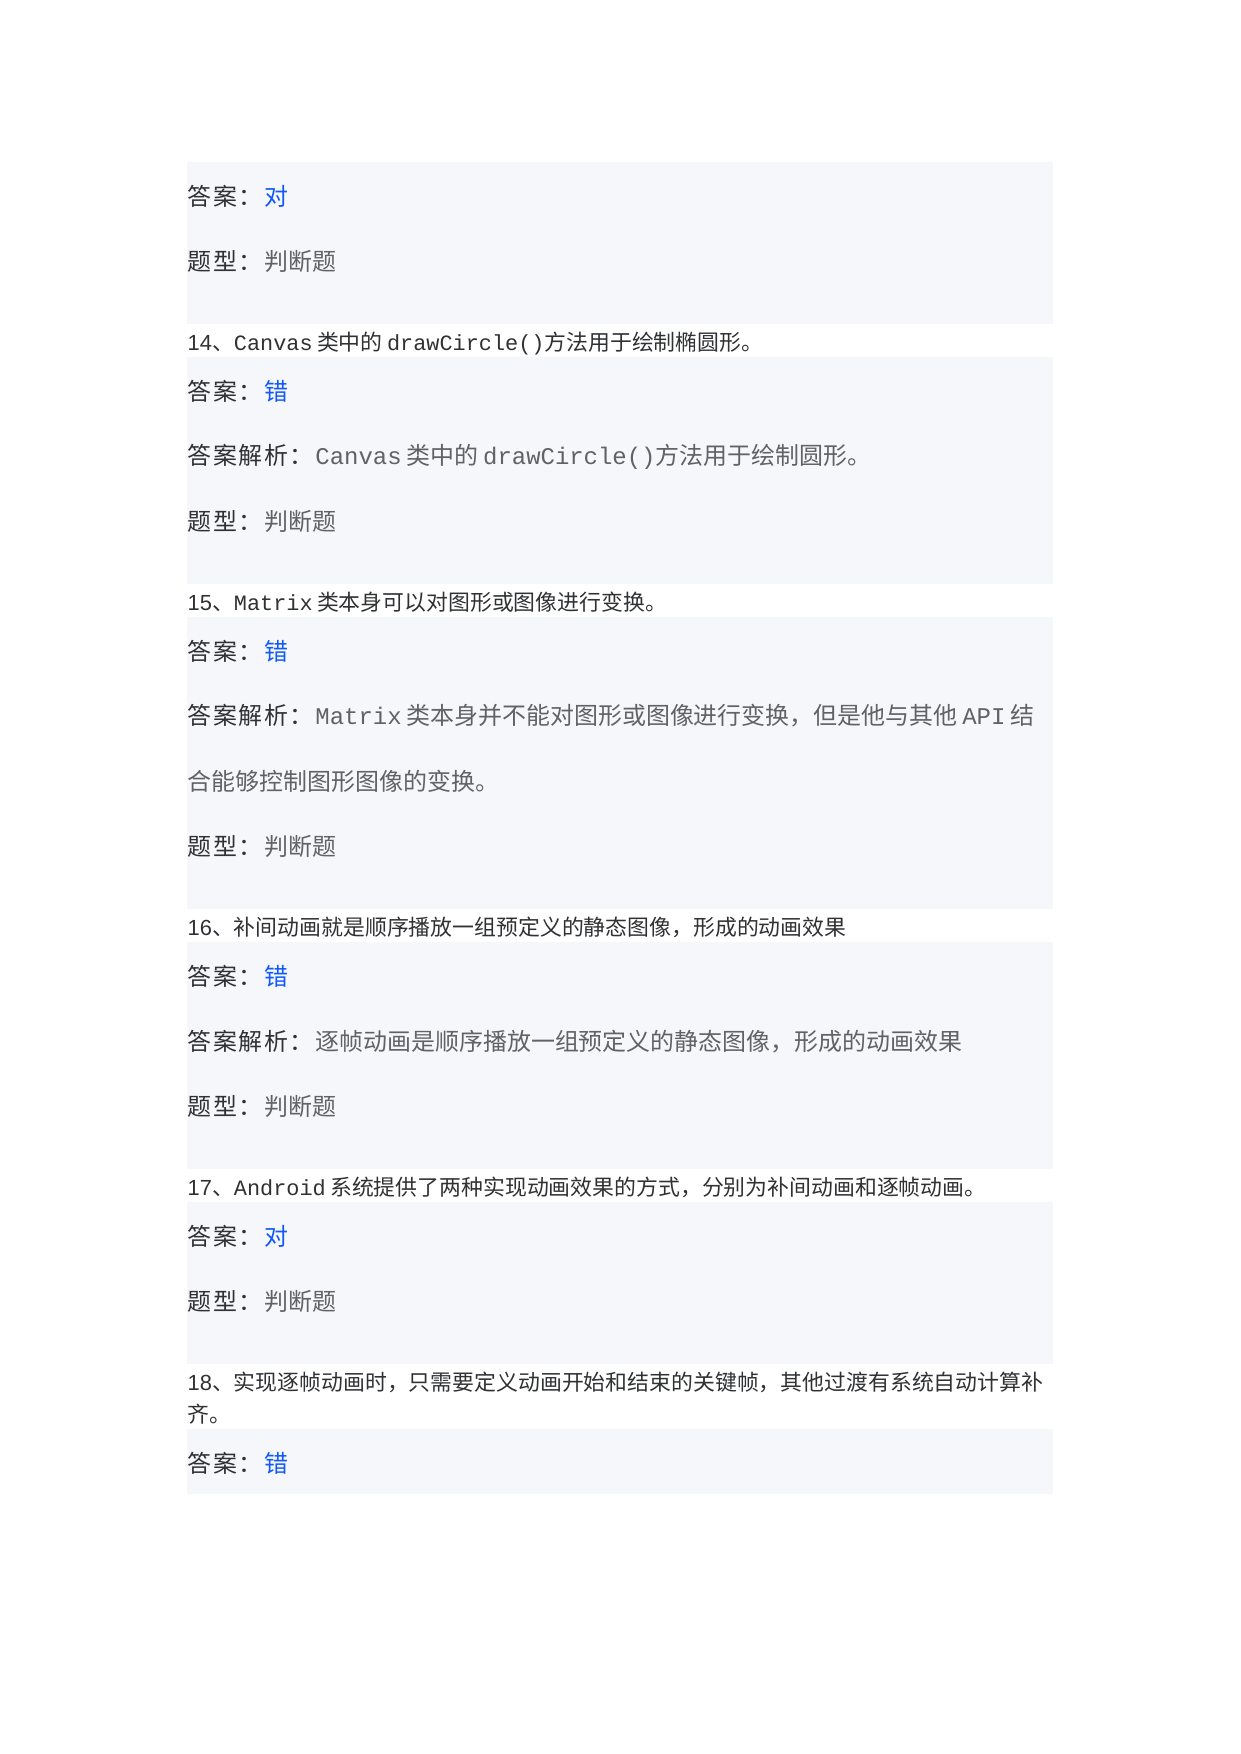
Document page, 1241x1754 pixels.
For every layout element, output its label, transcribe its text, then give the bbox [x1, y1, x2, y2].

text 18、实现逐帧动画时，只需要定义动画开始和结束的关键帧，其他过渡有系统自动计算补齐。 [187, 1364, 1053, 1429]
text 17、Android系统提供了两种实现动画效果的方式，分别为补间动画和逐帧动画。 [187, 1169, 1053, 1202]
text 答案解析：逐帧动画是顺序播放一组预定义的静态图像，形成的动画效果 [187, 1007, 1053, 1072]
text 答案：错 [187, 942, 1053, 1007]
text 答案：错 [187, 357, 1053, 422]
text 15、Matrix类本身可以对图形或图像进行变换。 [187, 584, 1053, 617]
text 题型：判断题 [187, 1072, 1053, 1137]
text 题型：判断题 [187, 812, 1053, 877]
text 题型：判断题 [187, 1267, 1053, 1332]
text 答案：错 [187, 1429, 1053, 1494]
text 答案：错 [187, 617, 1053, 682]
text 14、Canvas类中的drawCircle()方法用于绘制椭圆形。 [187, 324, 1053, 357]
text 题型：判断题 [187, 487, 1053, 552]
text 答案解析：Canvas类中的drawCircle()方法用于绘制圆形。 [187, 422, 1053, 487]
text 16、补间动画就是顺序播放一组预定义的静态图像，形成的动画效果 [187, 909, 1053, 942]
text 题型：判断题 [187, 227, 1053, 292]
text 答案：对 [187, 1202, 1053, 1267]
text 答案解析：Matrix类本身并不能对图形或图像进行变换，但是他与其他API结合能够控制图形图像的变换。 [187, 682, 1053, 812]
text 答案：对 [187, 162, 1053, 227]
